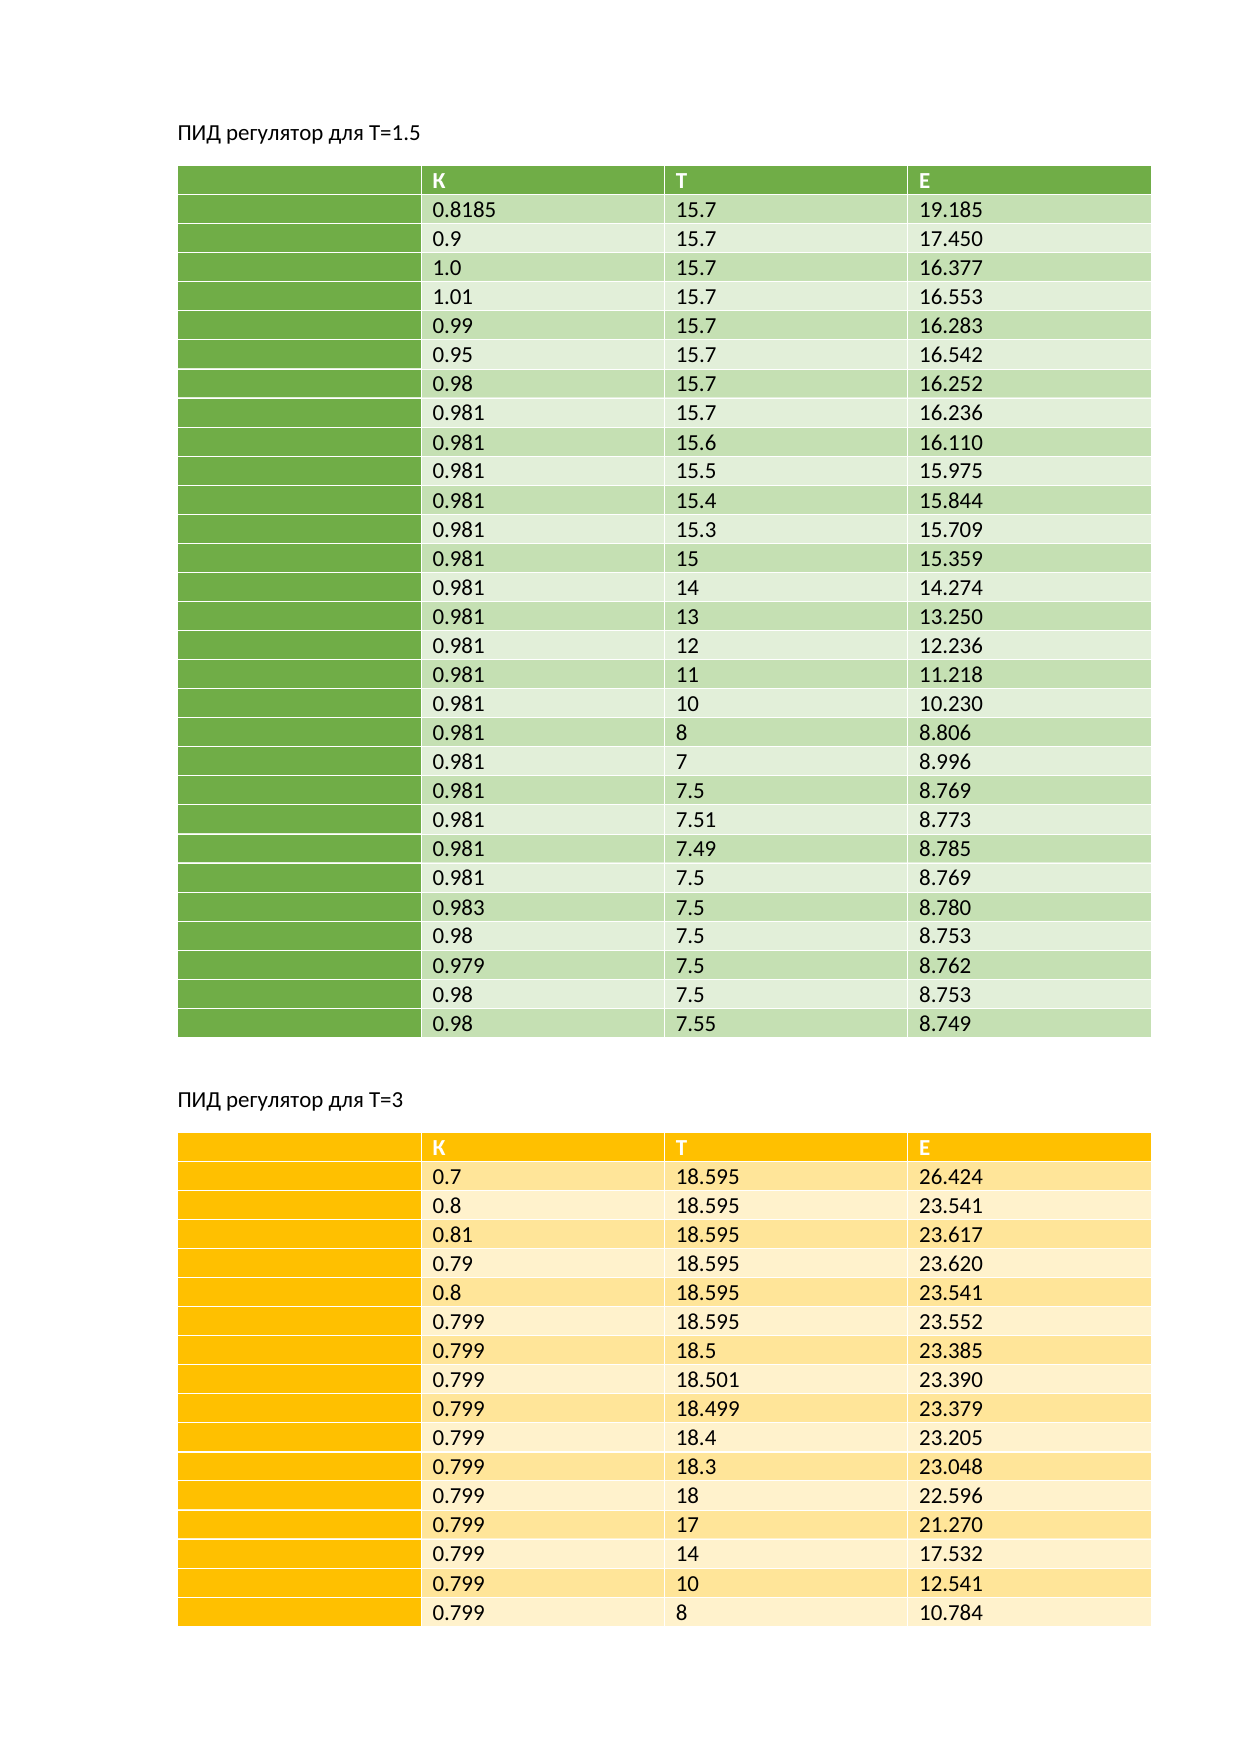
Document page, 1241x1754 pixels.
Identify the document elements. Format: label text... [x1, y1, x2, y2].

table_cell [178, 1009, 421, 1037]
table_cell 15.7 [665, 282, 907, 310]
table_cell 0.981 [422, 486, 664, 514]
table_cell 0.799 [422, 1307, 664, 1335]
table_cell 7.5 [665, 980, 907, 1008]
table_cell 16.252 [908, 370, 1151, 397]
table_cell [178, 1336, 421, 1364]
table_cell 15.359 [908, 544, 1151, 572]
table_cell 7.5 [665, 776, 907, 804]
table_cell 0.981 [422, 602, 664, 630]
table_cell 21.270 [908, 1511, 1151, 1538]
table_cell 7.5 [665, 951, 907, 979]
table_cell 0.8185 [422, 195, 664, 223]
table_cell 14 [665, 573, 907, 601]
table_cell 0.981 [422, 631, 664, 659]
table_cell 0.981 [422, 689, 664, 717]
table_cell 0.981 [422, 805, 664, 833]
table_cell 16.110 [908, 428, 1151, 456]
table_cell 15 [665, 544, 907, 572]
table_header Е [908, 166, 1151, 194]
table_cell 7 [665, 747, 907, 775]
table_cell 17.450 [908, 224, 1151, 252]
table_cell 15.7 [665, 311, 907, 339]
table_cell 23.541 [908, 1278, 1151, 1306]
table_cell 0.799 [422, 1481, 664, 1509]
text ПИД регулятор для Т=1.5 [177, 118, 1152, 146]
table_cell 8.780 [908, 893, 1151, 921]
table_cell 15.5 [665, 457, 907, 485]
table_cell 0.981 [422, 544, 664, 572]
table_cell 0.981 [422, 399, 664, 427]
table_cell [178, 1423, 421, 1451]
table_cell 23.385 [908, 1336, 1151, 1364]
table_cell 22.596 [908, 1481, 1151, 1509]
table_header К [422, 166, 664, 194]
table_cell [178, 1394, 421, 1422]
table_cell 16.377 [908, 253, 1151, 281]
table_cell 8.753 [908, 980, 1151, 1008]
table_cell 14 [665, 1540, 907, 1568]
table_cell 0.8 [422, 1191, 664, 1219]
table_cell 12 [665, 631, 907, 659]
table_cell 16.283 [908, 311, 1151, 339]
table_cell [178, 776, 421, 804]
table_cell 0.983 [422, 893, 664, 921]
table_cell 0.981 [422, 718, 664, 746]
table_cell 18.595 [665, 1307, 907, 1335]
table_cell 16.553 [908, 282, 1151, 310]
table_cell [178, 602, 421, 630]
table_cell 1.0 [422, 253, 664, 281]
table_cell 0.799 [422, 1511, 664, 1538]
table_cell [178, 1569, 421, 1597]
table_cell 7.5 [665, 893, 907, 921]
table_cell [178, 457, 421, 485]
table_cell 8.762 [908, 951, 1151, 979]
table_cell 10 [665, 689, 907, 717]
table_cell [178, 1481, 421, 1509]
table_cell 23.620 [908, 1249, 1151, 1277]
table_cell [178, 195, 421, 223]
text ПИД регулятор для Т=3 [177, 1085, 1152, 1113]
table_cell 0.981 [422, 515, 664, 543]
table_cell 13.250 [908, 602, 1151, 630]
table_cell 18.595 [665, 1162, 907, 1190]
table_cell 23.379 [908, 1394, 1151, 1422]
table_cell 0.981 [422, 864, 664, 892]
table_cell [178, 805, 421, 833]
table_cell 0.799 [422, 1598, 664, 1626]
table_cell [178, 1365, 421, 1393]
table_cell 11 [665, 660, 907, 688]
table_cell [178, 311, 421, 339]
table_cell 8.806 [908, 718, 1151, 746]
table_cell 7.55 [665, 1009, 907, 1037]
table_cell 10.784 [908, 1598, 1151, 1626]
table_cell 17.532 [908, 1540, 1151, 1568]
table_cell 0.981 [422, 776, 664, 804]
table_cell [178, 486, 421, 514]
table_cell 12.541 [908, 1569, 1151, 1597]
table_cell [178, 1540, 421, 1568]
table_cell 0.981 [422, 747, 664, 775]
table_cell 8.785 [908, 835, 1151, 862]
table_cell [178, 370, 421, 397]
table_cell 18.4 [665, 1423, 907, 1451]
table_cell 15.975 [908, 457, 1151, 485]
table_cell 15.844 [908, 486, 1151, 514]
table_cell 15.7 [665, 224, 907, 252]
table_cell 16.236 [908, 399, 1151, 427]
table_cell 0.98 [422, 1009, 664, 1037]
table_cell 0.799 [422, 1336, 664, 1364]
table_header [178, 1133, 421, 1161]
table_cell 15.7 [665, 370, 907, 397]
table_cell 0.981 [422, 428, 664, 456]
table_cell [178, 1453, 421, 1480]
table_cell [178, 660, 421, 688]
table_cell 7.5 [665, 922, 907, 950]
table_cell 18.3 [665, 1453, 907, 1480]
table_cell 18.595 [665, 1249, 907, 1277]
table_cell 0.7 [422, 1162, 664, 1190]
table_cell 11.218 [908, 660, 1151, 688]
table_cell 16.542 [908, 340, 1151, 368]
table_cell [178, 428, 421, 456]
table_cell [178, 1511, 421, 1538]
table_cell 0.981 [422, 660, 664, 688]
table_cell [178, 922, 421, 950]
table_cell 8 [665, 718, 907, 746]
table_cell [178, 515, 421, 543]
table_cell 23.390 [908, 1365, 1151, 1393]
table_cell 8 [665, 1598, 907, 1626]
table_cell 7.51 [665, 805, 907, 833]
table_cell [178, 1278, 421, 1306]
table_cell 8.769 [908, 864, 1151, 892]
table_cell 0.98 [422, 980, 664, 1008]
table_cell [178, 282, 421, 310]
table_cell 15.709 [908, 515, 1151, 543]
table_cell 12.236 [908, 631, 1151, 659]
table_cell 15.7 [665, 253, 907, 281]
table_cell 23.541 [908, 1191, 1151, 1219]
table_header Е [908, 1133, 1151, 1161]
table_cell 0.799 [422, 1394, 664, 1422]
table_cell 18.501 [665, 1365, 907, 1393]
table_cell 0.799 [422, 1540, 664, 1568]
table_cell 0.99 [422, 311, 664, 339]
table_cell 8.749 [908, 1009, 1151, 1037]
table_cell 23.048 [908, 1453, 1151, 1480]
table_cell 17 [665, 1511, 907, 1538]
table_cell 0.98 [422, 370, 664, 397]
table_cell [178, 718, 421, 746]
table_cell 0.98 [422, 922, 664, 950]
table_cell 13 [665, 602, 907, 630]
table_cell 0.79 [422, 1249, 664, 1277]
table_cell 8.773 [908, 805, 1151, 833]
table_cell [178, 1220, 421, 1248]
table_cell [178, 893, 421, 921]
table_cell 23.205 [908, 1423, 1151, 1451]
table_cell 0.799 [422, 1453, 664, 1480]
table_cell 10.230 [908, 689, 1151, 717]
table_cell [178, 1598, 421, 1626]
table_cell 0.981 [422, 457, 664, 485]
table_cell [178, 864, 421, 892]
table_cell 23.617 [908, 1220, 1151, 1248]
table_cell 0.81 [422, 1220, 664, 1248]
table_cell 0.981 [422, 573, 664, 601]
table_cell [178, 689, 421, 717]
table_header [178, 166, 421, 194]
table_cell [178, 980, 421, 1008]
table_cell 26.424 [908, 1162, 1151, 1190]
table_cell 0.8 [422, 1278, 664, 1306]
table_header К [422, 1133, 664, 1161]
table_cell 0.9 [422, 224, 664, 252]
table_cell [178, 399, 421, 427]
table_cell 14.274 [908, 573, 1151, 601]
table_cell [178, 1191, 421, 1219]
table_cell 8.769 [908, 776, 1151, 804]
table_cell 10 [665, 1569, 907, 1597]
table_cell 0.799 [422, 1569, 664, 1597]
table_header Т [665, 166, 907, 194]
table_cell 15.7 [665, 340, 907, 368]
table_cell 0.979 [422, 951, 664, 979]
table_cell 18.595 [665, 1278, 907, 1306]
table_cell 18.595 [665, 1191, 907, 1219]
table_cell 18.499 [665, 1394, 907, 1422]
table_cell 18.5 [665, 1336, 907, 1364]
table_cell [178, 544, 421, 572]
table_cell 7.49 [665, 835, 907, 862]
table_cell 18 [665, 1481, 907, 1509]
table_cell [178, 224, 421, 252]
table_cell [178, 1249, 421, 1277]
table_cell 0.799 [422, 1365, 664, 1393]
table_cell [178, 835, 421, 862]
table_cell 8.996 [908, 747, 1151, 775]
table_cell 15.7 [665, 195, 907, 223]
table_cell 7.5 [665, 864, 907, 892]
table_cell [178, 951, 421, 979]
table_cell [178, 253, 421, 281]
table_cell 0.95 [422, 340, 664, 368]
table_cell 18.595 [665, 1220, 907, 1248]
table_cell 19.185 [908, 195, 1151, 223]
table_cell 15.6 [665, 428, 907, 456]
table_cell 15.7 [665, 399, 907, 427]
table_header Т [665, 1133, 907, 1161]
table_cell [178, 1307, 421, 1335]
table_cell 0.799 [422, 1423, 664, 1451]
table_cell 0.981 [422, 835, 664, 862]
table_cell 15.3 [665, 515, 907, 543]
table_cell [178, 631, 421, 659]
table_cell 8.753 [908, 922, 1151, 950]
table_cell 15.4 [665, 486, 907, 514]
table_cell [178, 340, 421, 368]
table_cell [178, 573, 421, 601]
table_cell 1.01 [422, 282, 664, 310]
table_cell [178, 747, 421, 775]
table_cell 23.552 [908, 1307, 1151, 1335]
table_cell [178, 1162, 421, 1190]
